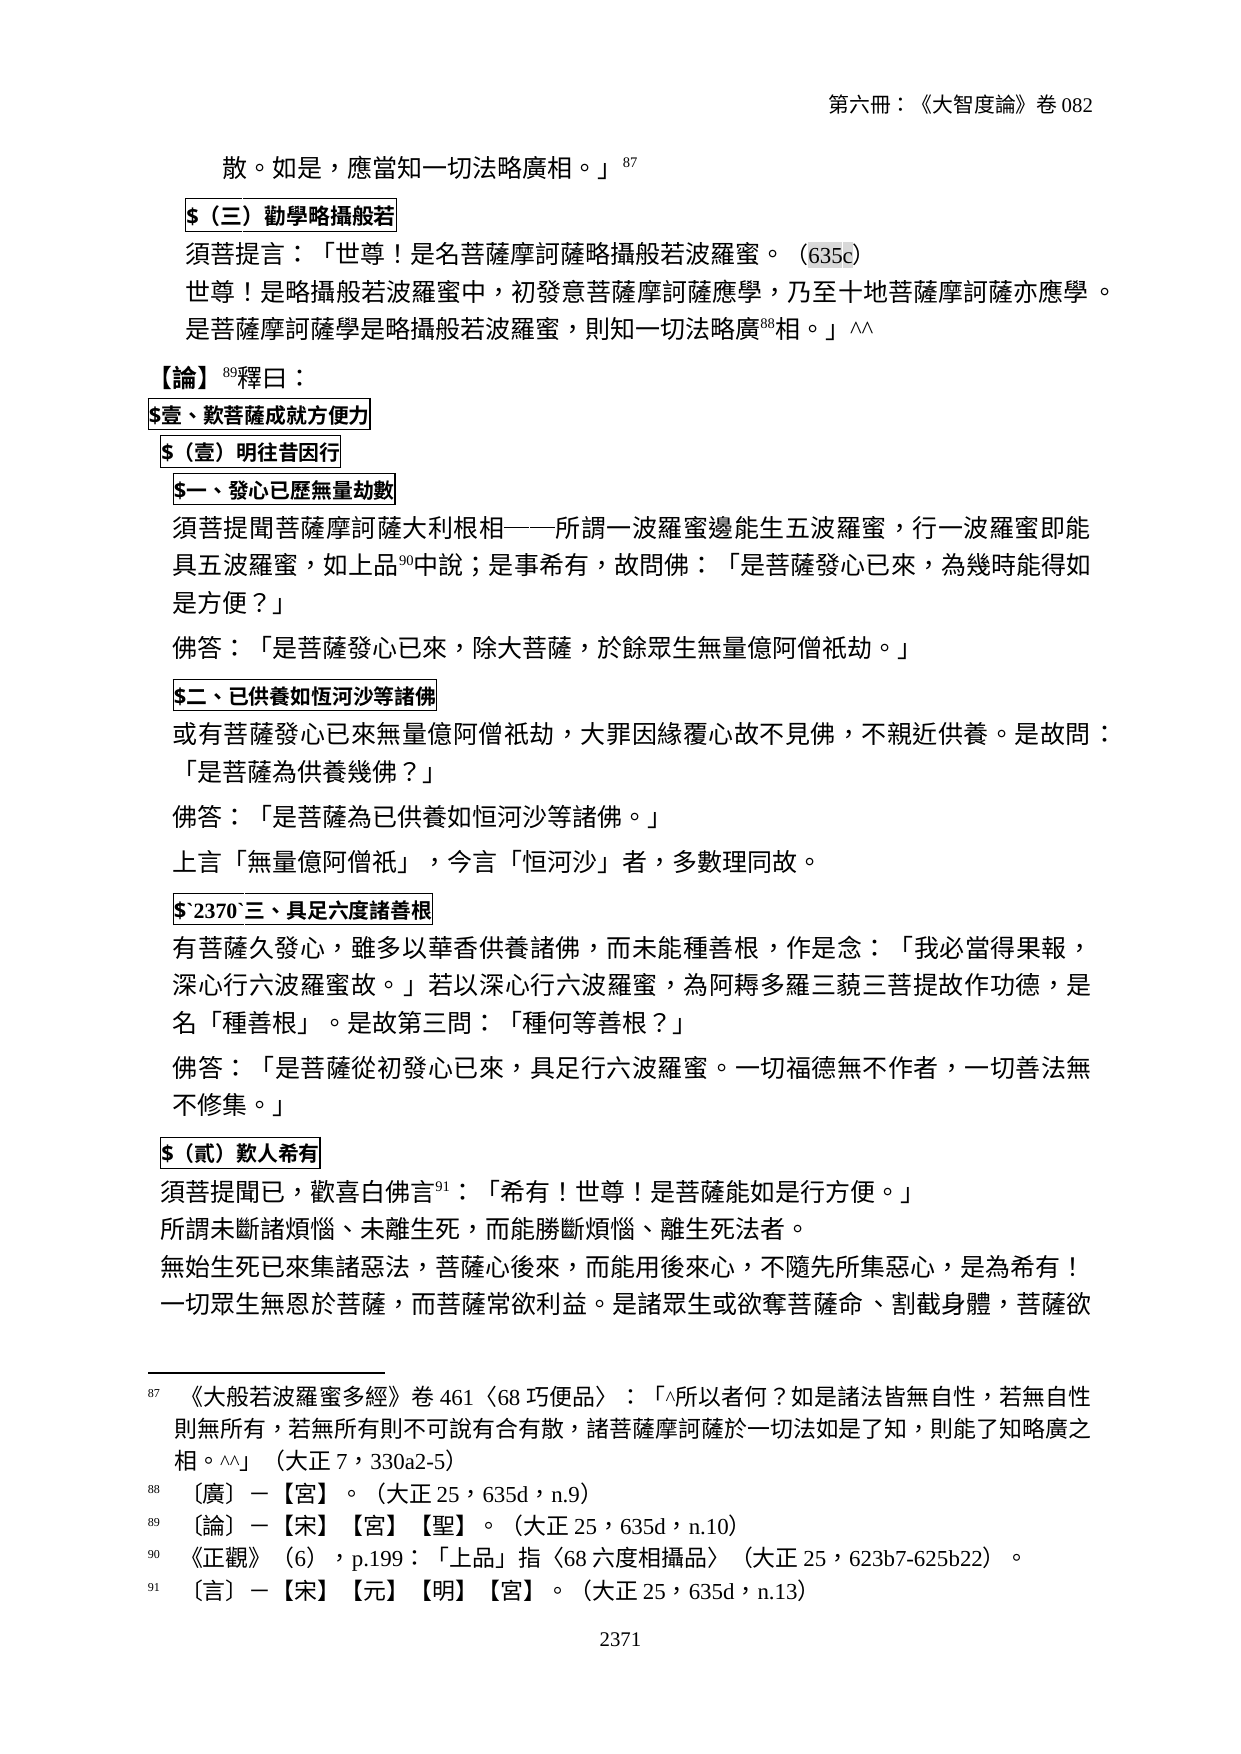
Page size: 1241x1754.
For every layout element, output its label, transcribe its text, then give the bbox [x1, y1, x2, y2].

text 【論】釋曰： [148, 358, 1092, 395]
text 須菩提聞已，歡喜白佛言：「希有！世尊！是菩薩能如是行方便。」 [160, 1171, 1092, 1209]
text $（三）勸學略攝般若 [185, 196, 1092, 234]
text 佛答：「是菩薩從初發心已來，具足行六波羅蜜。一切福德無不作者，一切善法無不修集。」 [173, 1048, 1092, 1123]
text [160, 1284, 1092, 1321]
text 世尊！是略攝般若波羅蜜中，初發意菩薩摩訶薩應學，乃至十地菩薩摩訶薩亦應學。是菩薩摩訶薩學是略攝般若波羅蜜，則知一切法略廣相。」^^ [185, 271, 1092, 346]
text 有菩薩久發心，雖多以華香供養諸佛，而未能種善根，作是念：「我必當得果報，深心行六波羅蜜故。」若以深心行六波羅蜜，為阿耨多羅三藐三菩提故作功德，是名「種善根」。是故第三問：「種何等善根？」 [173, 928, 1092, 1040]
text $（壹）明往昔因行 [160, 433, 1092, 470]
text $（貳）歎人希有 [160, 1134, 1092, 1171]
text 佛答：「是菩薩發心已來，除大菩薩，於餘眾生無量億阿僧祇劫。」 [173, 628, 1092, 665]
text 或有菩薩發心已來無量億阿僧祇劫，大罪因緣覆心故不見佛，不親近供養。是故問：「是菩薩為供養幾佛？」 [173, 714, 1092, 789]
text 無始生死已來集諸惡法，菩薩心後來，而能用後來心，不隨先所集惡心，是為希有！ [160, 1246, 1092, 1284]
text $一、發心已歷無量劫數 [173, 470, 1092, 508]
text $`2370`三、具足六度諸善根 [173, 890, 1092, 928]
text 須菩提言：「世尊！是名菩薩摩訶薩略攝般若波羅蜜。（635c） [185, 234, 1092, 271]
text 上言「無量億阿僧祇」，今言「恒河沙」者，多數理同故。 [173, 841, 1092, 879]
text 佛答：「是菩薩為已供養如恒河沙等諸佛。」 [173, 796, 1092, 834]
text $二、已供養如恆河沙等諸佛 [173, 676, 1092, 714]
text 須菩提聞菩薩摩訶薩大利根相──所謂一波羅蜜邊能生五波羅蜜，行一波羅蜜即能具五波羅蜜，如上品中說；是事希有，故問佛：「是菩薩發心已來，為幾時能得如是方便？」 [173, 508, 1092, 620]
text $壹、歎菩薩成就方便力 [148, 395, 1092, 433]
text 所謂未斷諸煩惱、未離生死，而能勝斷煩惱、離生死法者。 [160, 1209, 1092, 1246]
text 何以故？是諸法自性無，云何有合有散？若法自性無，是為非法，非法不合不散。如是，應當知一切法略廣相。」 [223, 148, 1092, 185]
